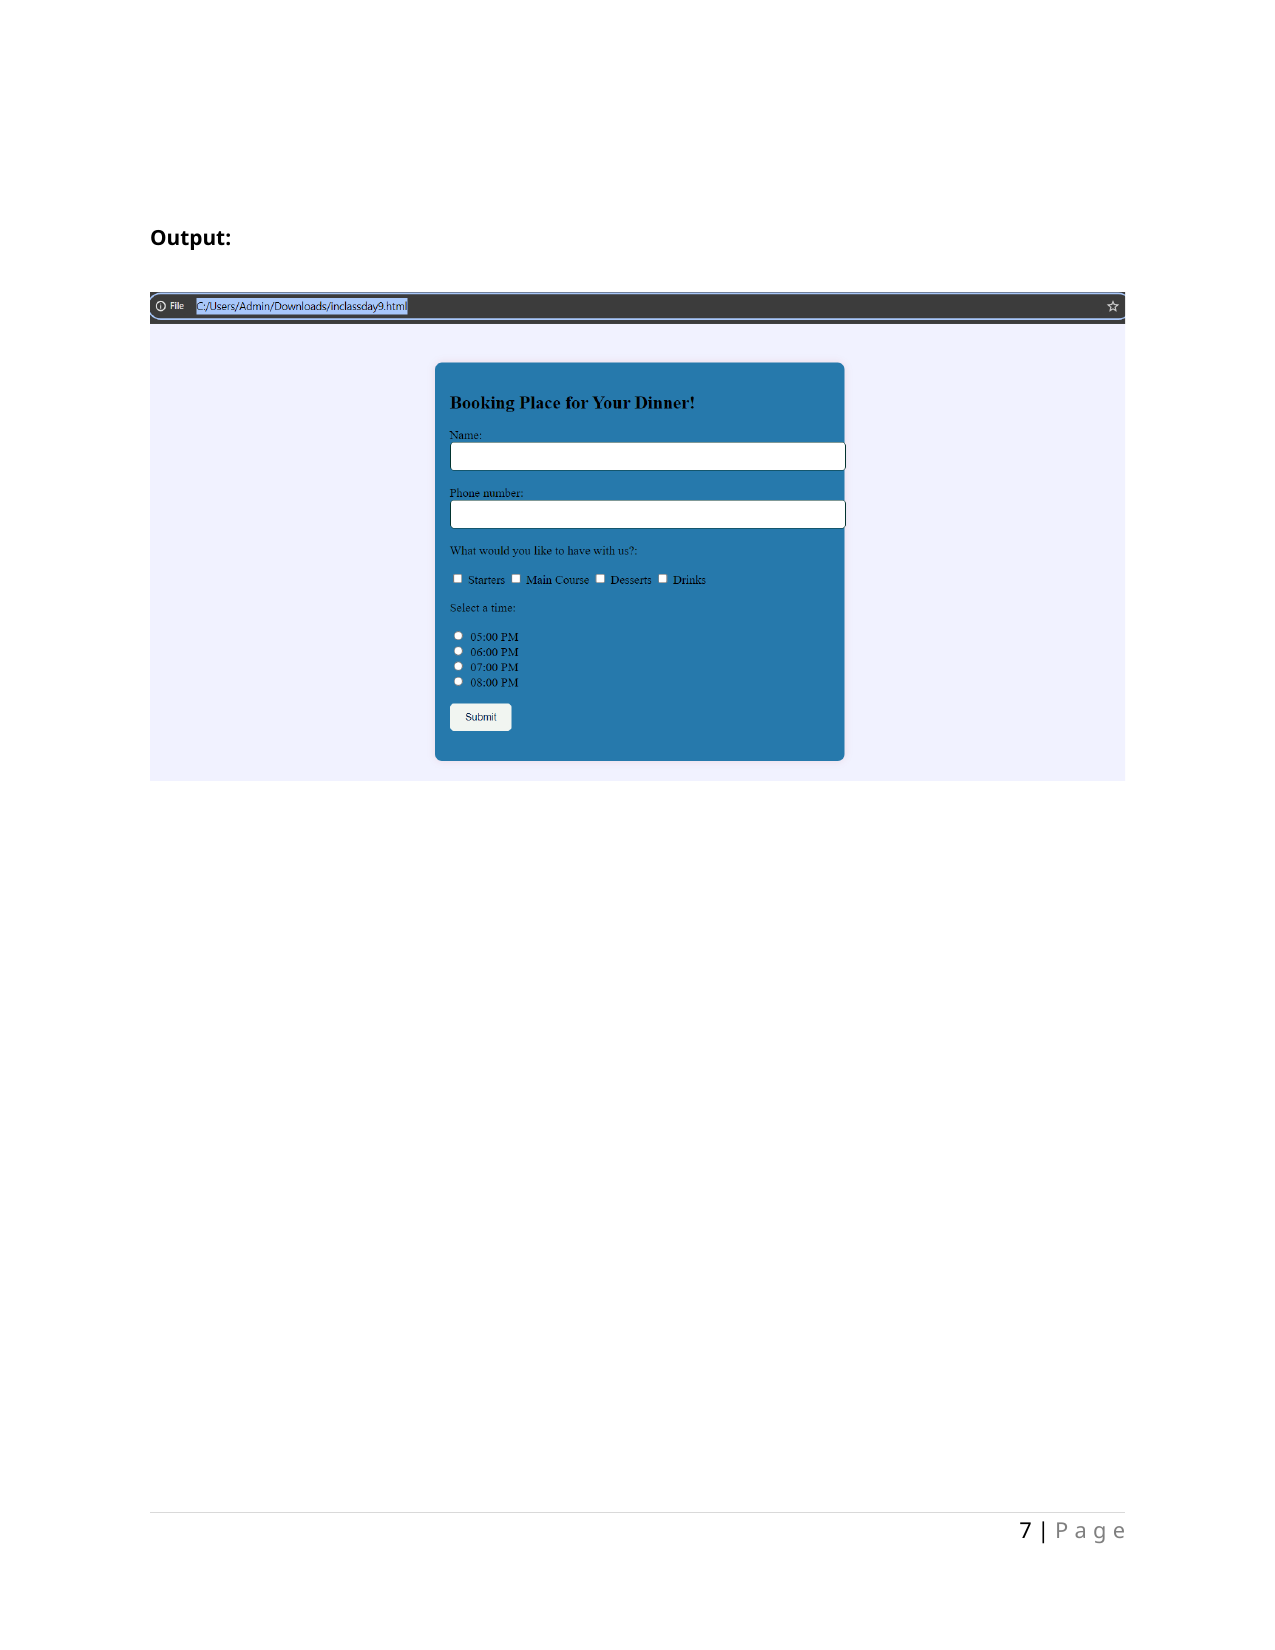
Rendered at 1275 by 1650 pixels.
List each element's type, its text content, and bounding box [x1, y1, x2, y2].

picture [150, 292, 1125, 781]
subtitle Output: [150, 223, 1125, 252]
